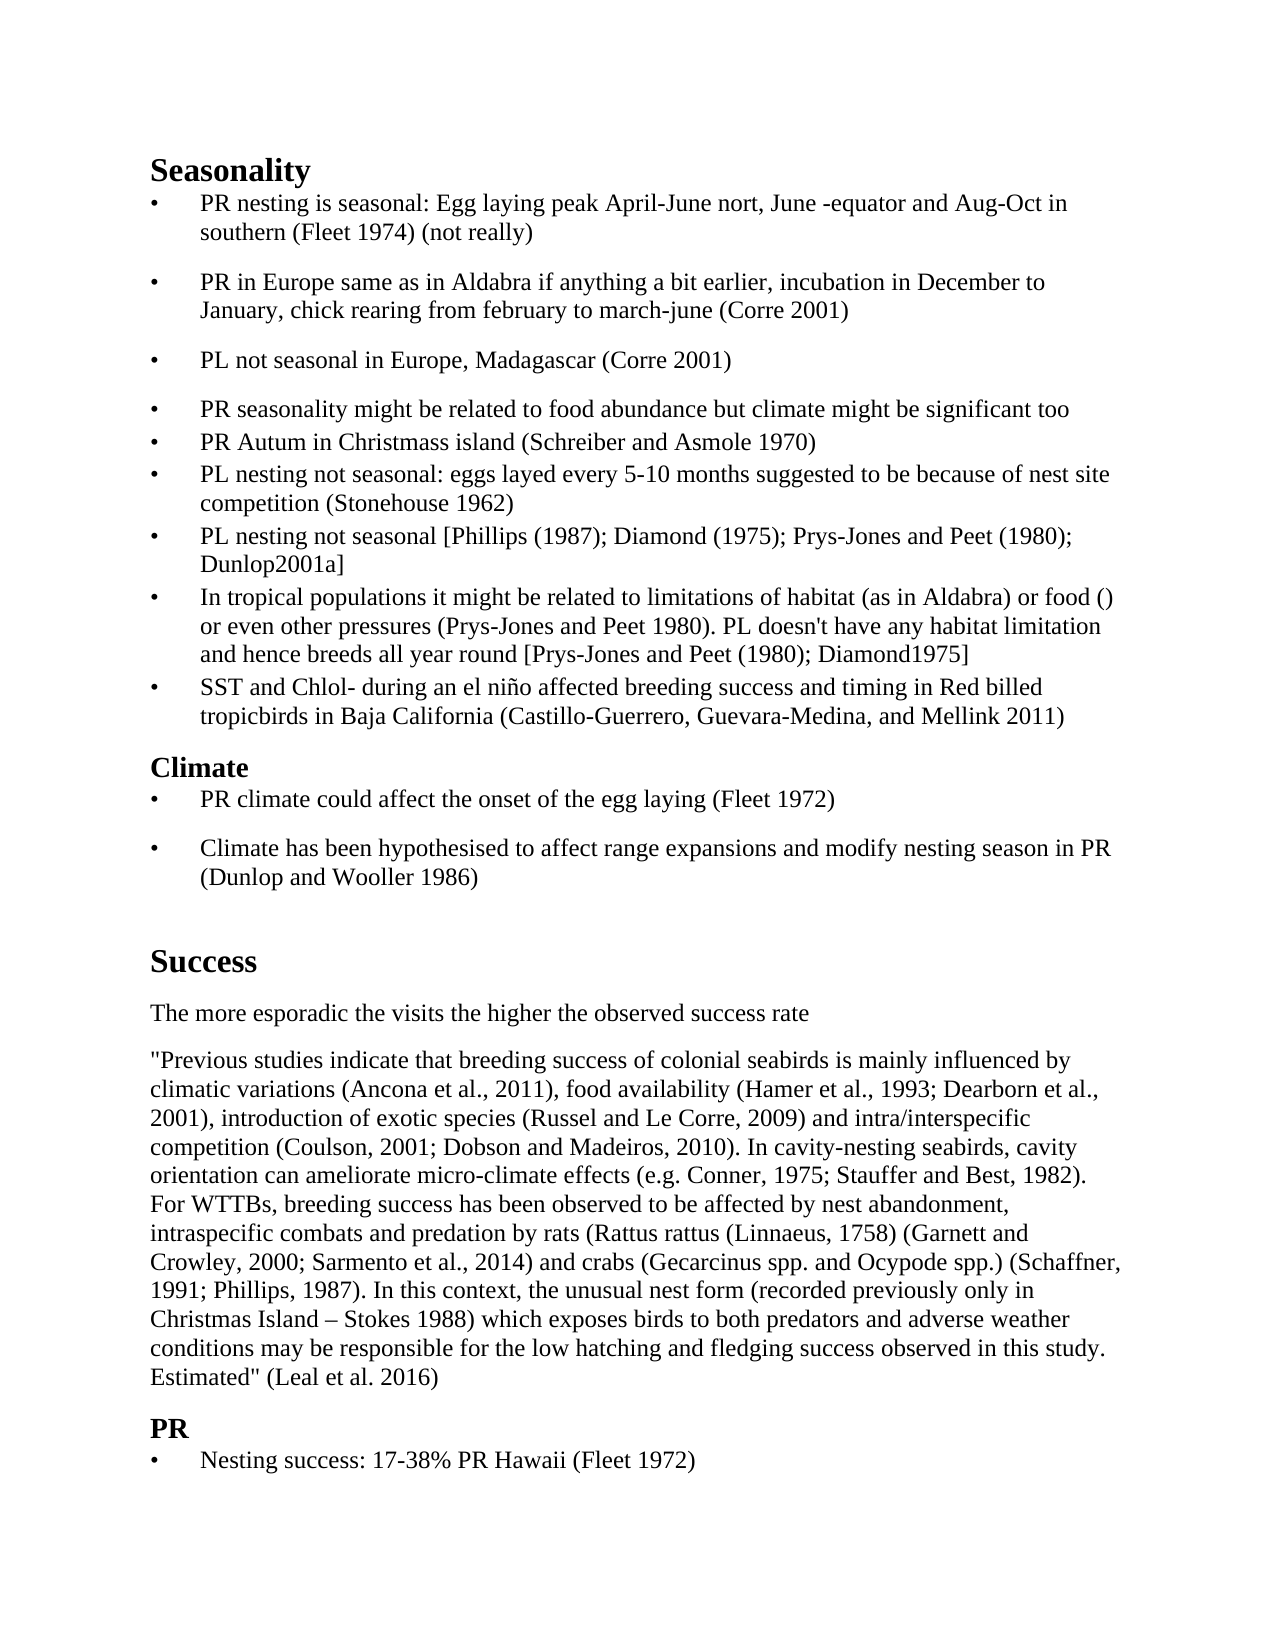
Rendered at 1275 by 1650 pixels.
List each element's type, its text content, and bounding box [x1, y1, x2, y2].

list Climate has been hypothesised to affect range expansions and modify nesting season in PR (Dunlop and Wooller 1986) [150, 833, 1125, 891]
text The more esporadic the visits the higher the observed success rate [150, 998, 1125, 1027]
list PR in Europe same as in Aldabra if anything a bit earlier, incubation in December to January, chick rearing from february to march-june (Corre 2001) [150, 267, 1125, 324]
list PL not seasonal in Europe, Madagascar (Corre 2001) [150, 345, 1125, 374]
list PR seasonality might be related to food abundance but climate might be significant too [150, 394, 1125, 423]
subtitle Climate [150, 750, 1125, 784]
subtitle Success [150, 941, 1125, 979]
text "Previous studies indicate that breeding success of colonial seabirds is mainly influenced by climatic variations (Ancona et al., 2011), food availability (Hamer et al., 1993; Dearborn et al., 2001), introduction of exotic species (Russel and Le Corre, 2009) and intra/interspecific competition (Coulson, 2001; Dobson and Madeiros, 2010). In cavity-nesting seabirds, cavity orientation can ameliorate micro-climate effects (e.g. Conner, 1975; Stauffer and Best, 1982). For WTTBs, breeding success has been observed to be affected by nest abandonment, intraspecific combats and predation by rats (Rattus rattus (Linnaeus, 1758) (Garnett and Crowley, 2000; Sarmento et al., 2014) and crabs (Gecarcinus spp. and Ocypode spp.) (Schaffner, 1991; Phillips, 1987). In this context, the unusual nest form (recorded previously only in Christmas Island – Stokes 1988) which exposes birds to both predators and adverse weather conditions may be responsible for the low hatching and fledging success observed in this study. Estimated" (Leal et al. 2016) [150, 1046, 1125, 1391]
list Nesting success: 17-38% PR Hawaii (Fleet 1972) [150, 1445, 1125, 1474]
subtitle PR [150, 1411, 1125, 1445]
list SST and Chlol- during an el niño affected breeding success and timing in Red billed tropicbirds in Baja California (Castillo-Guerrero, Guevara-Medina, and Mellink 2011) [150, 672, 1125, 729]
subtitle Seasonality [150, 150, 1125, 188]
list PL nesting not seasonal [Phillips (1987); Diamond (1975); Prys-Jones and Peet (1980); Dunlop2001a] [150, 521, 1125, 578]
list PR climate could affect the onset of the egg laying (Fleet 1972) [150, 784, 1125, 813]
list PR nesting is seasonal: Egg laying peak April-June nort, June -equator and Aug-Oct in southern (Fleet 1974) (not really) [150, 188, 1125, 246]
list In tropical populations it might be related to limitations of habitat (as in Aldabra) or food () or even other pressures (Prys-Jones and Peet 1980). PL doesn't have any habitat limitation and hence breeds all year round [Prys-Jones and Peet (1980); Diamond1975] [150, 582, 1125, 668]
list PL nesting not seasonal: eggs layed every 5-10 months suggested to be because of nest site competition (Stonehouse 1962) [150, 459, 1125, 517]
list PR Autum in Christmass island (Schreiber and Asmole 1970) [150, 427, 1125, 456]
